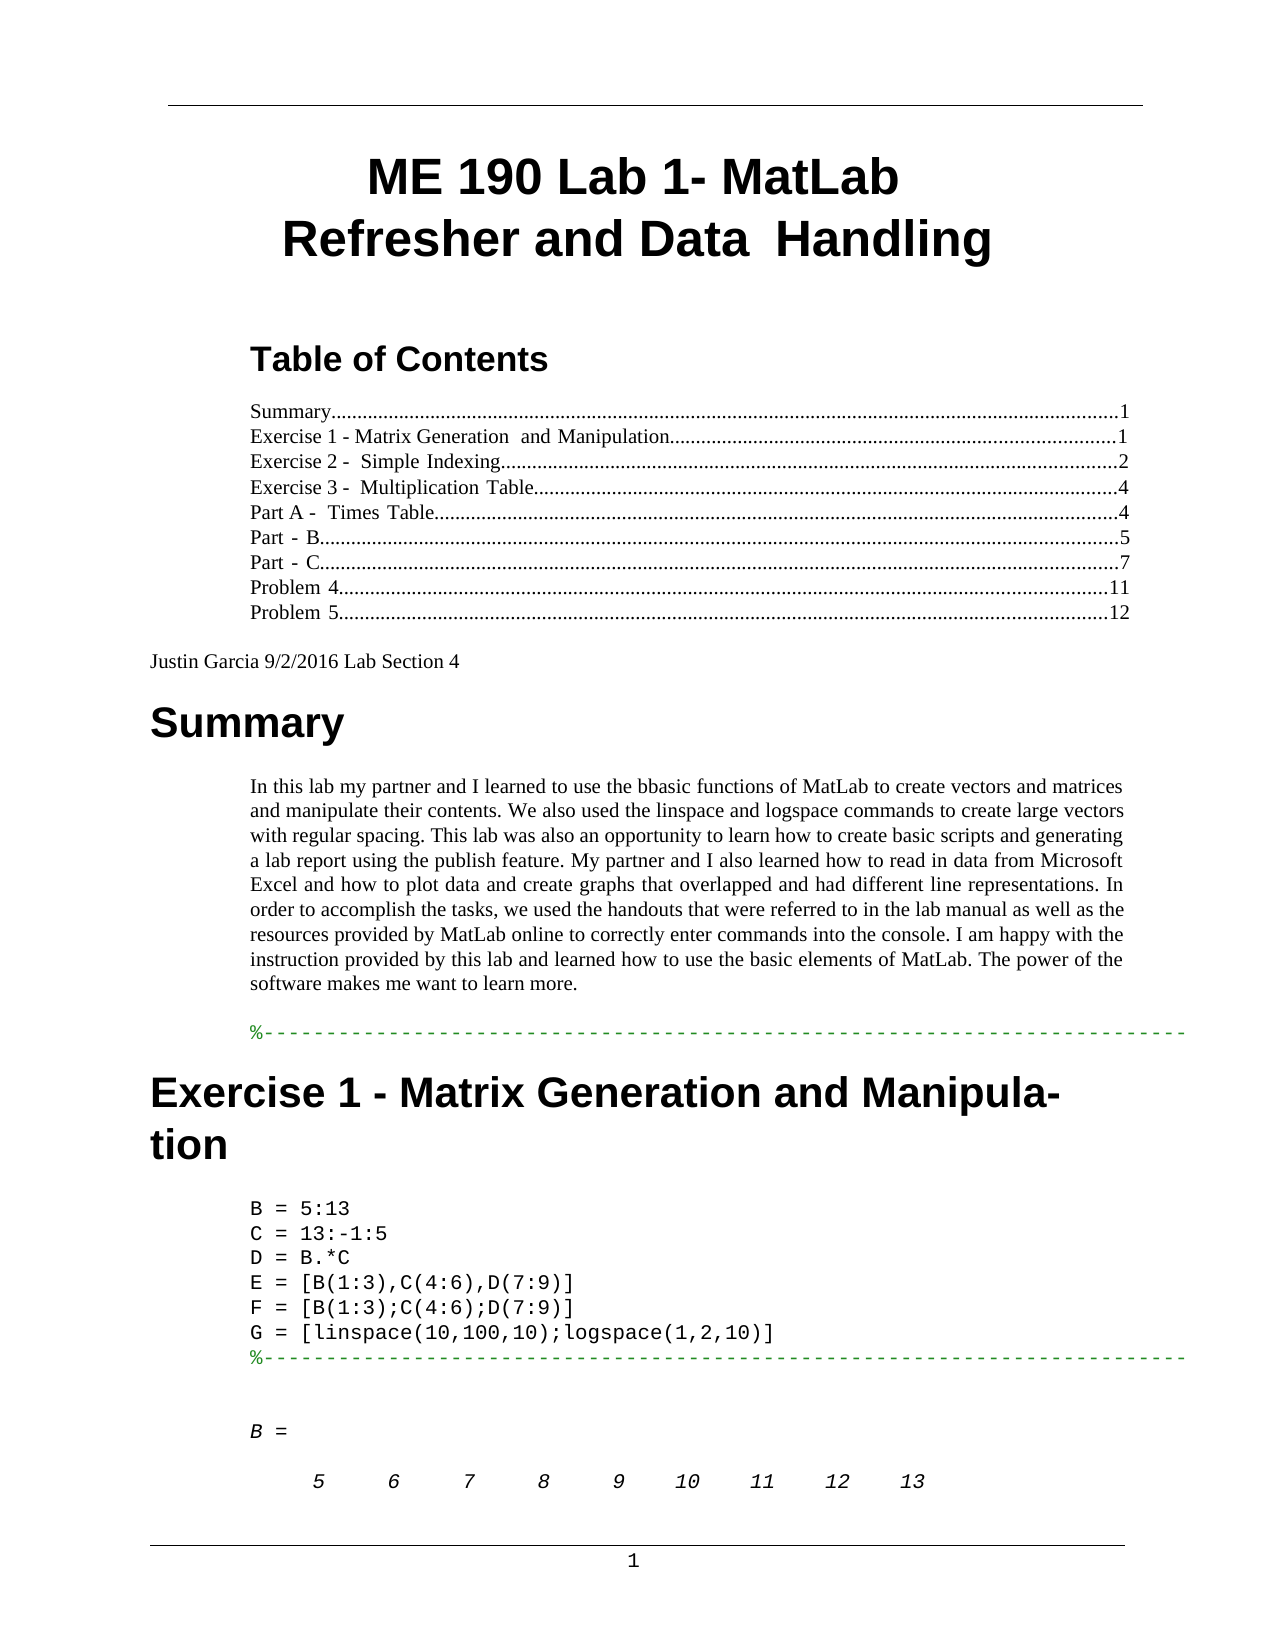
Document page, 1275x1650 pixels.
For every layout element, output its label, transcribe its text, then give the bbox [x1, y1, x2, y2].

text C = 13:-1:5 D = B.*C [250, 1222, 390, 1271]
text B = [250, 1421, 1200, 1444]
text B = 5:13 [250, 1197, 1200, 1221]
text F = [B(1:3);C(4:6);D(7:9)] [250, 1297, 1200, 1321]
subtitle Summary [150, 697, 995, 746]
subtitle Exercise 1 - Matrix Generation and Manipula- tion [150, 1068, 1138, 1168]
text Table of Contents [250, 338, 1200, 378]
text %-------------------------------------------------------------------------- [250, 1347, 1200, 1371]
text In this lab my partner and I learned to use the bbasic functions of MatLab to create vectors and matrices and manipulate their contents. We also used the linspace and logspace commands to create large vectors with regular spacing. This lab was also an opportunity to learn how to create basic scripts and generating a lab report using the publish feature. My partner and I also learned how to read in data from Microsoft Excel and how to plot data and create graphs that overlapped and had different line representations. In order to accomplish the tasks, we used the handouts that were referred to in the lab manual as well as the resources provided by MatLab online to correctly enter commands into the console. I am happy with the instruction provided by this lab and learned how to use the basic elements of MatLab. The power of the software makes me want to learn more. [250, 774, 1125, 995]
text ME 190 Lab 1- MatLab Refresher and Data Handling [282, 146, 995, 267]
text 5 6 7 8 9 10 11 12 13 [312, 1471, 995, 1494]
text E = [B(1:3),C(4:6),D(7:9)] [250, 1272, 1200, 1296]
text G = [linspace(10,100,10);logspace(1,2,10)] [250, 1322, 1200, 1346]
text Justin Garcia 9/2/2016 Lab Section 4 [150, 649, 995, 673]
text %-------------------------------------------------------------------------- [250, 1022, 1200, 1046]
